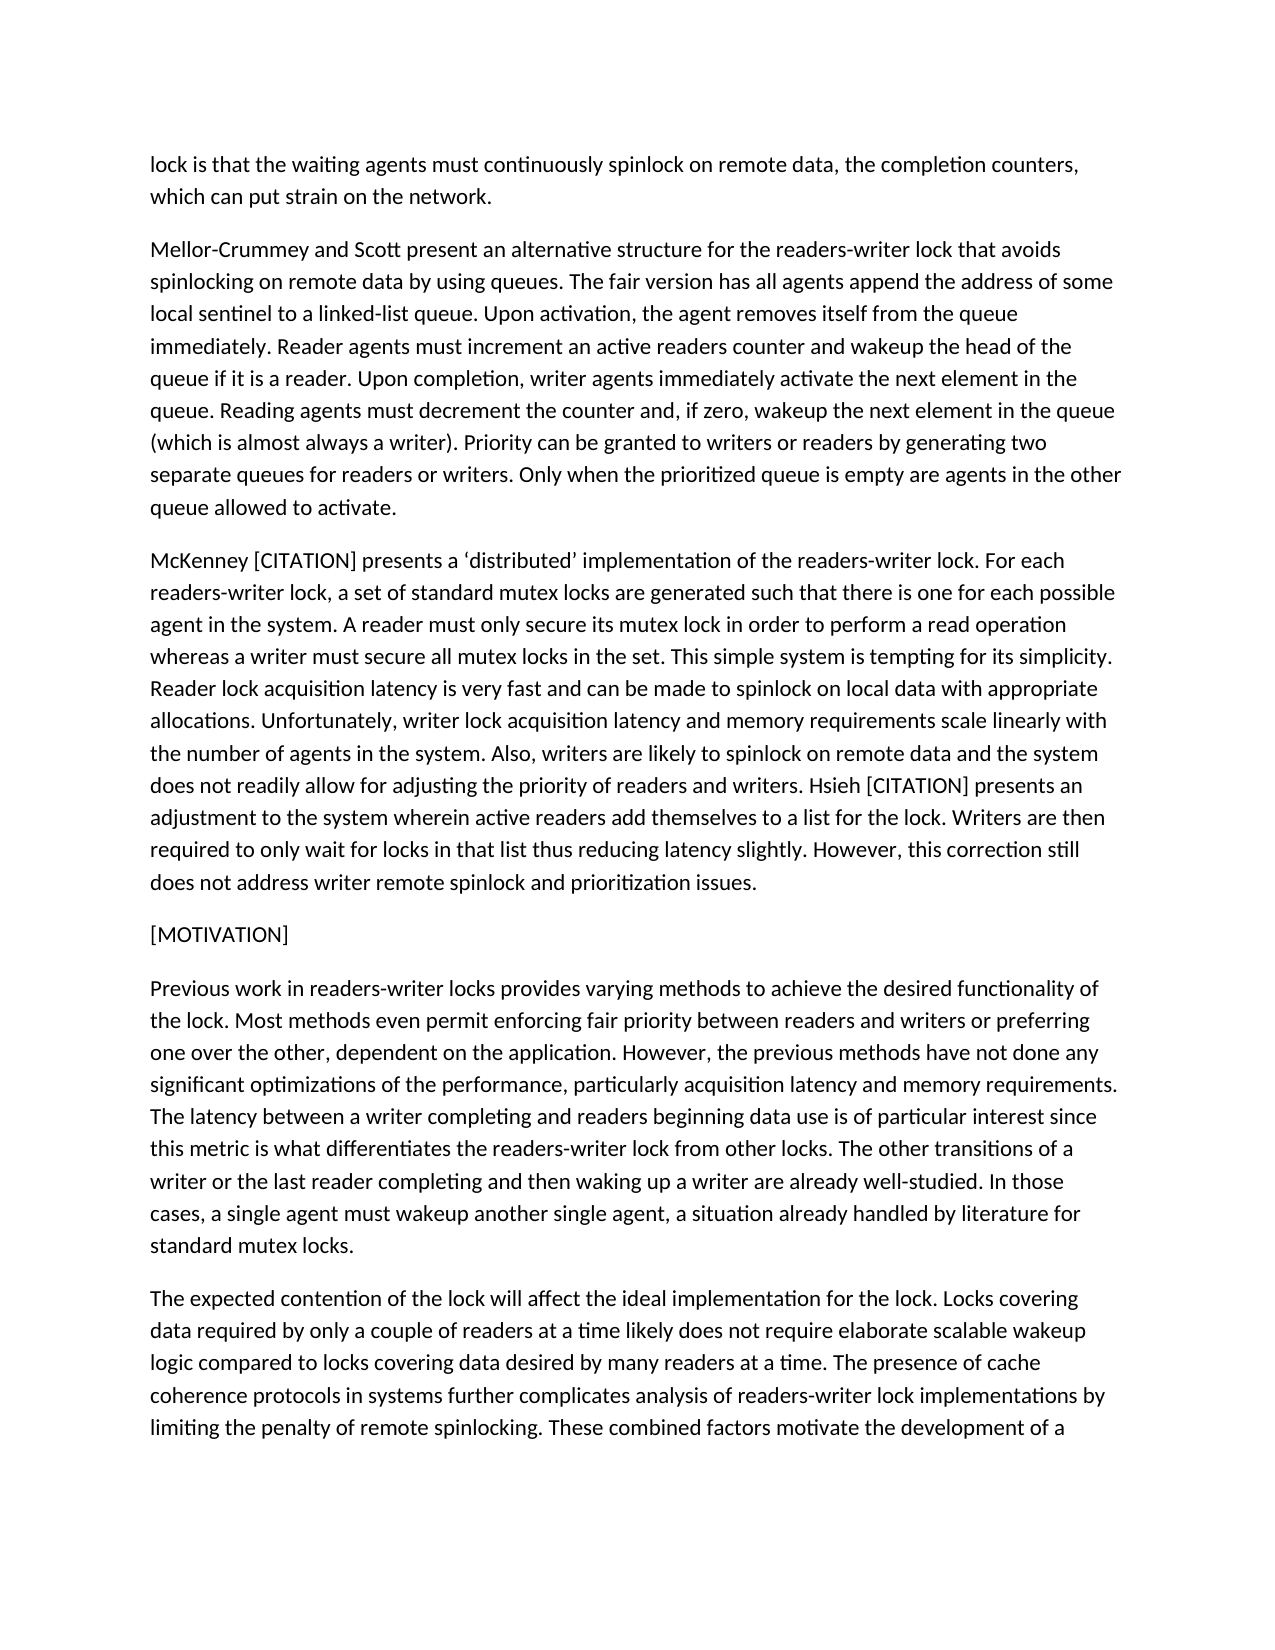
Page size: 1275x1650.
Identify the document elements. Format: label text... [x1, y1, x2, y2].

text McKenney [CITATION] presents a ‘distributed’ implementation of the readers-writer lock. For each readers-writer lock, a set of standard mutex locks are generated such that there is one for each possible agent in the system. A reader must only secure its mutex lock in order to perform a read operation whereas a writer must secure all mutex locks in the set. This simple system is tempting for its simplicity. Reader lock acquisition latency is very fast and can be made to spinlock on local data with appropriate allocations. Unfortunately, writer lock acquisition latency and memory requirements scale linearly with the number of agents in the system. Also, writers are likely to spinlock on remote data and the system does not readily allow for adjusting the priority of readers and writers. Hsieh [CITATION] presents an adjustment to the system wherein active readers add themselves to a list for the lock. Writers are then required to only wait for locks in that list thus reducing latency slightly. However, this correction still does not address writer remote spinlock and prioritization issues. [150, 546, 1125, 896]
text [MOTIVATION] [150, 921, 1125, 949]
text Mellor-Crummey and Scott present an alternative structure for the readers-writer lock that avoids spinlocking on remote data by using queues. The fair version has all agents append the address of some local sentinel to a linked-list queue. Upon activation, the agent removes itself from the queue immediately. Reader agents must increment an active readers counter and wakeup the head of the queue if it is a reader. Upon completion, writer agents immediately activate the next element in the queue. Reading agents must decrement the counter and, if zero, wakeup the next element in the queue (which is almost always a writer). Priority can be granted to writers or readers by generating two separate queues for readers or writers. Only when the prioritized queue is empty are agents in the other queue allowed to activate. [150, 235, 1125, 521]
text Previous work in readers-writer locks provides varying methods to achieve the desired functionality of the lock. Most methods even permit enforcing fair priority between readers and writers or preferring one over the other, dependent on the application. However, the previous methods have not done any significant optimizations of the performance, particularly acquisition latency and memory requirements. The latency between a writer completing and readers beginning data use is of particular interest since this metric is what differentiates the readers-writer lock from other locks. The other transitions of a writer or the last reader completing and then waking up a writer are already well-studied. In those cases, a single agent must wakeup another single agent, a situation already handled by literature for standard mutex locks. [150, 974, 1125, 1259]
